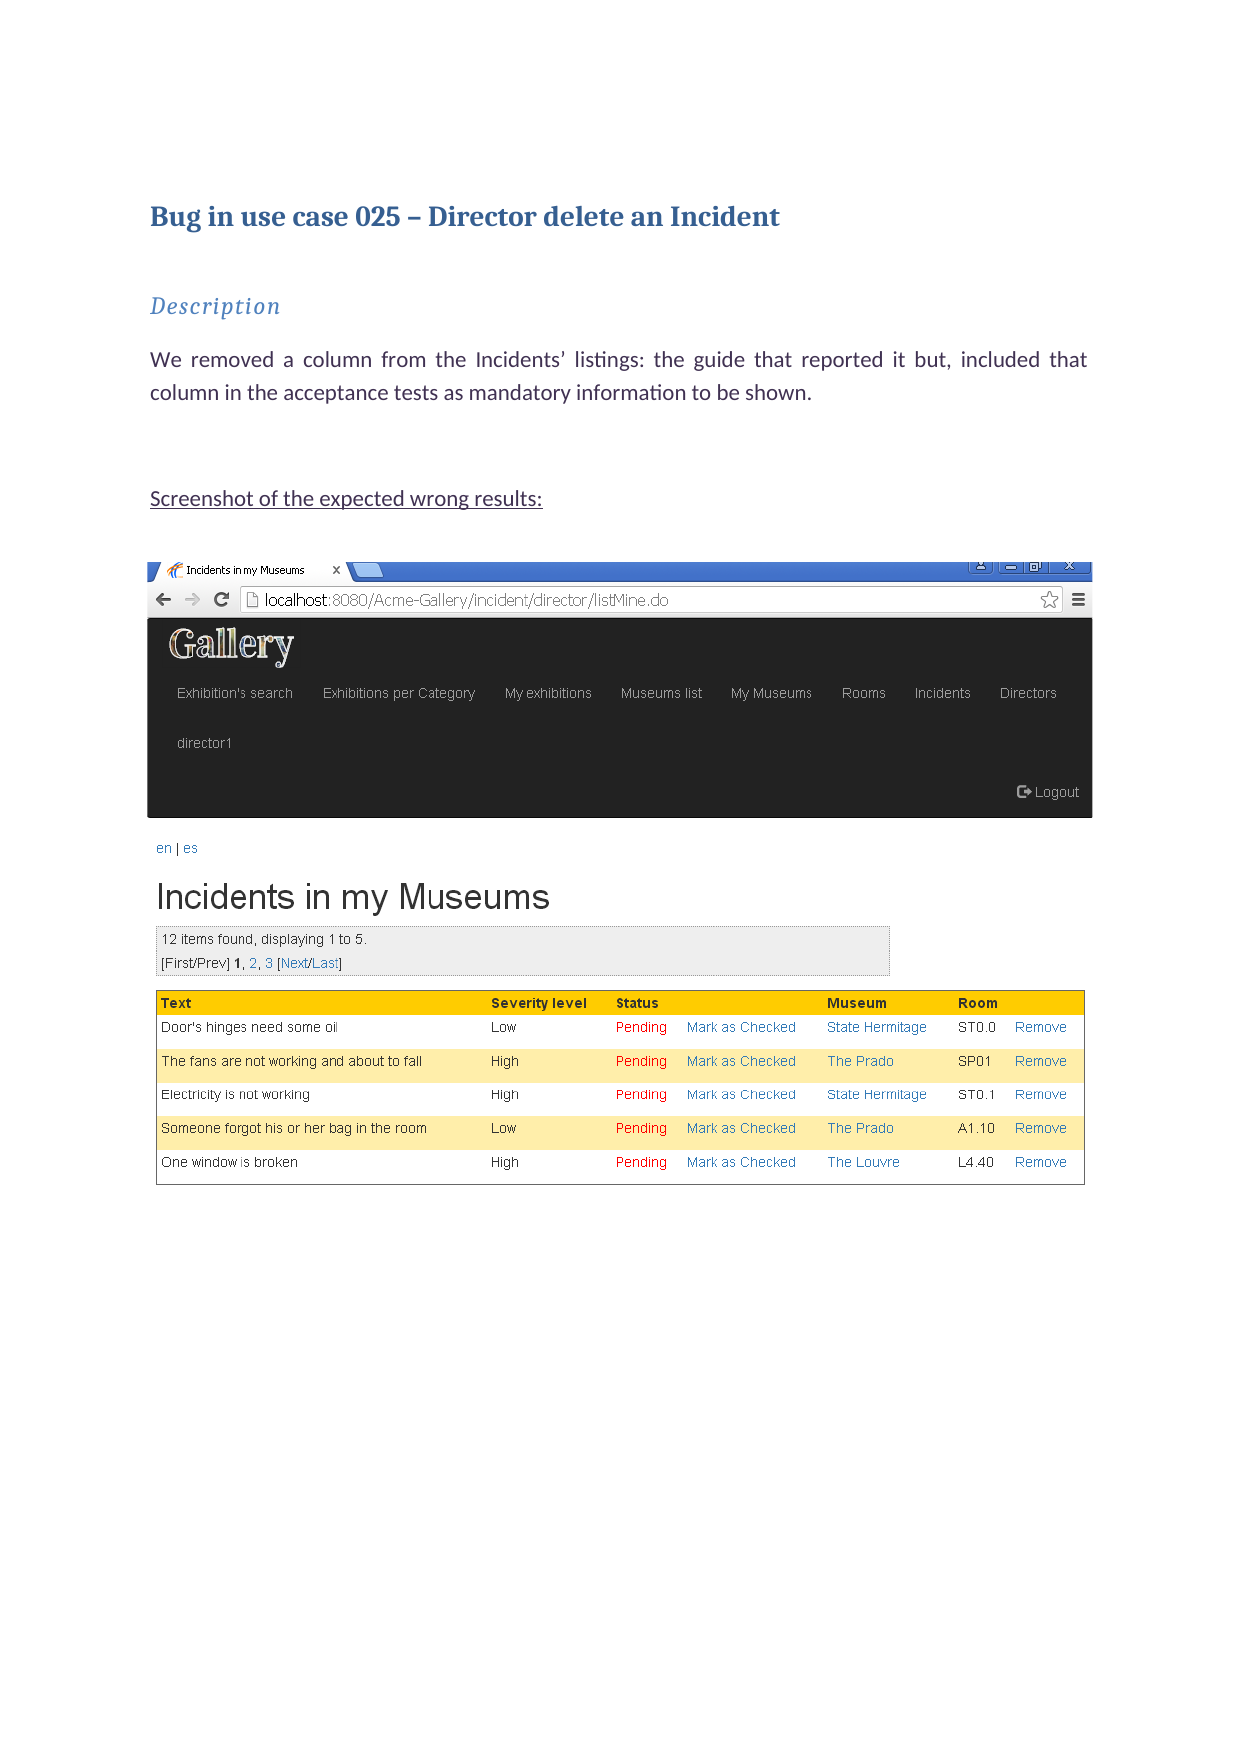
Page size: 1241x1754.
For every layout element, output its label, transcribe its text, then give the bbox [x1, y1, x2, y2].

subtitle Bug in use case 025 – Director delete an Incident [150, 200, 1090, 233]
text We removed a column from the Incidents’ listings: the guide that reported it but, included that column in the acceptance tests as mandatory information to be shown. [150, 345, 1090, 406]
text Screenshot of the expected wrong results: [150, 484, 1090, 512]
picture [147, 562, 1093, 1197]
subtitle Description [150, 292, 1090, 320]
